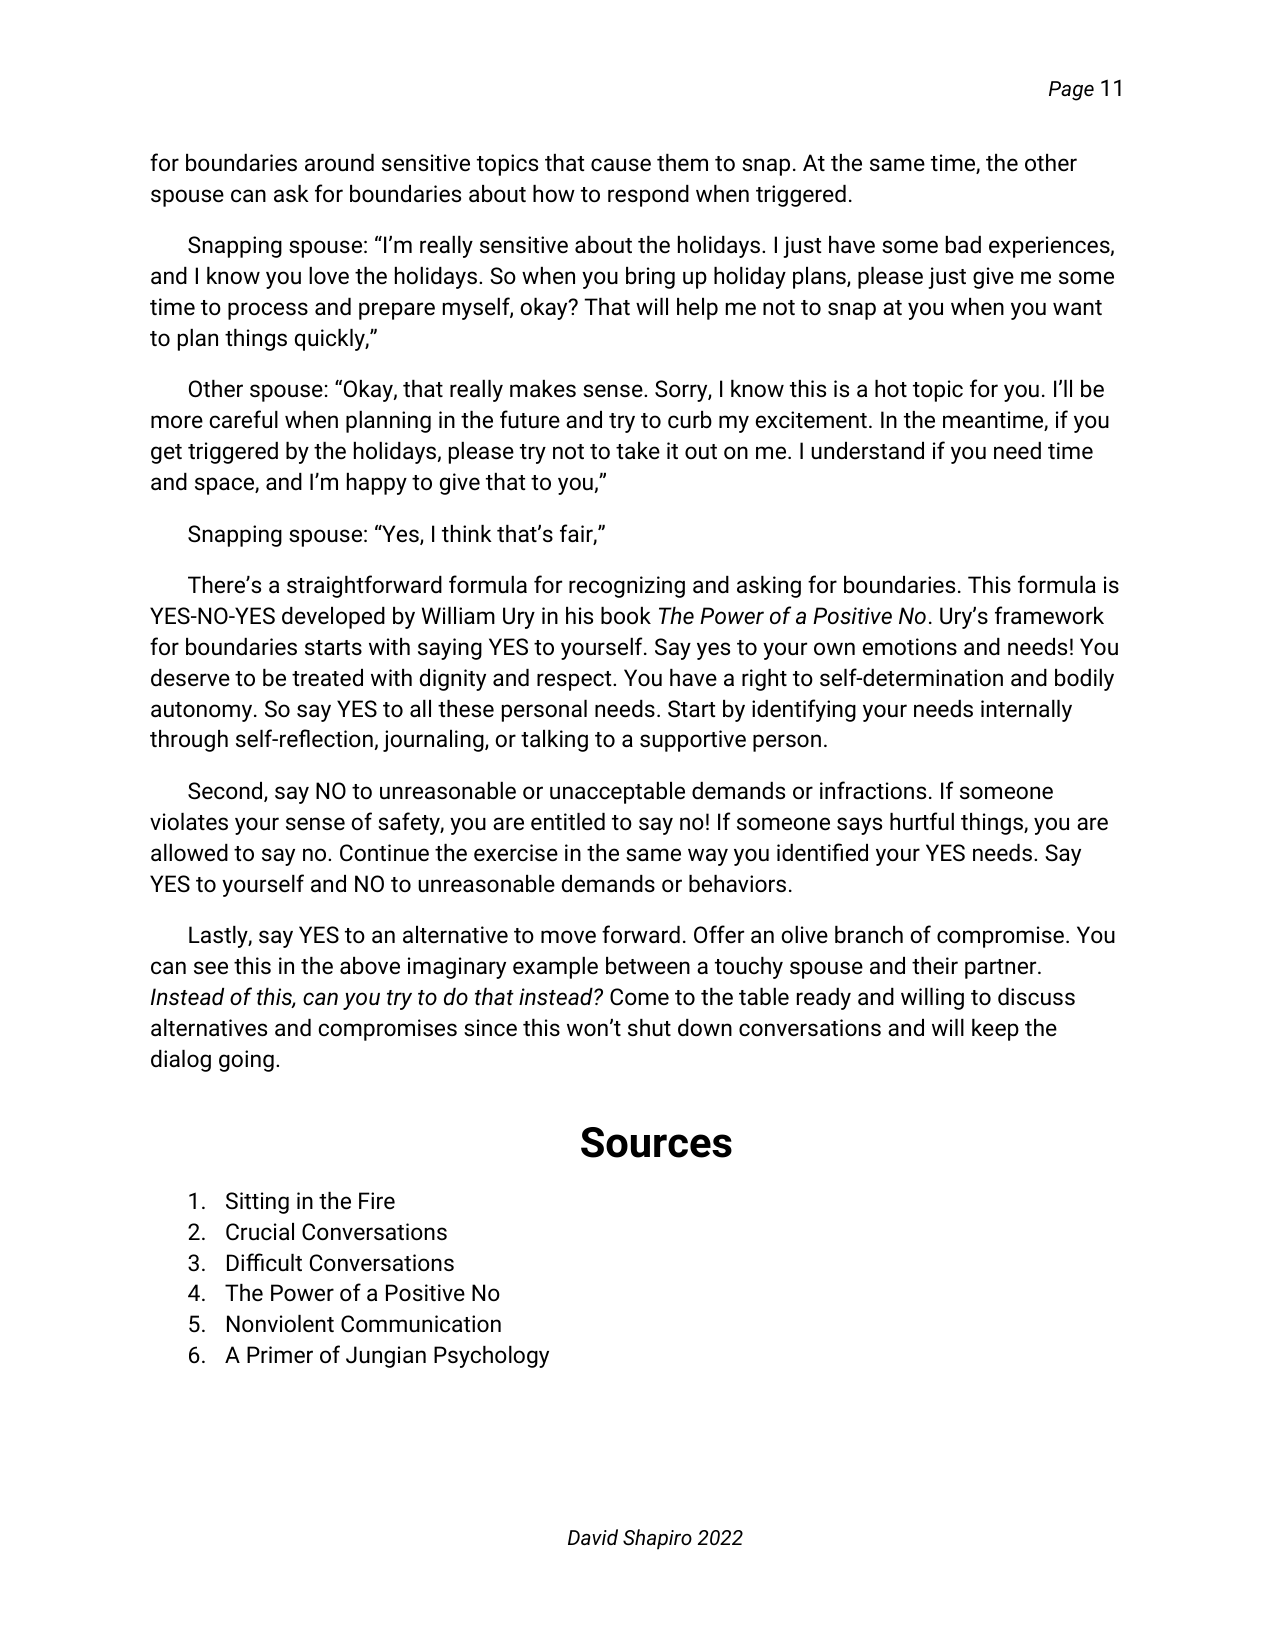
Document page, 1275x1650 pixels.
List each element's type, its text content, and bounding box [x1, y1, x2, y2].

text Second, say NO to unreasonable or unacceptable demands or infractions. If someone violates your sense of safety, you are entitled to say no! If someone says hurtful things, you are allowed to say no. Continue the exercise in the same way you identified your YES needs. Say YES to yourself and NO to unreasonable demands or behaviors. [150, 778, 1125, 898]
text Snapping spouse: “I’m really sensitive about the holidays. I just have some bad experiences, and I know you love the holidays. So when you bring up holiday plans, please just give me some time to process and prepare myself, okay? That will help me not to snap at you when you want to plan things quickly,” [150, 232, 1125, 352]
text Lastly, say YES to an alternative to move forward. Offer an olive branch of compromise. You can see this in the above imaginary example between a touchy spouse and their partner. Instead of this, can you try to do that instead? Come to the table ready and willing to discuss alternatives and compromises since this won’t shut down conversations and will keep the dialog going. [150, 922, 1125, 1073]
text There’s a straightforward formula for recognizing and asking for boundaries. This formula is YES-NO-YES developed by William Ury in his book The Power of a Positive No. Ury’s framework for boundaries starts with saying YES to yourself. Say yes to your own emotions and needs! You deserve to be treated with dignity and respect. You have a right to self-determination and bodily autonomy. So say YES to all these personal needs. Start by identifying your needs internally through self-reflection, journaling, or talking to a supportive person. [150, 572, 1125, 753]
list Sitting in the Fire [187, 1188, 1125, 1215]
text Other spouse: “Okay, that really makes sense. Sorry, I know this is a hot topic for you. I’ll be more careful when planning in the future and try to curb my excitement. In the meantime, if you get triggered by the holidays, please try not to take it out on me. I understand if you need time and space, and I’m happy to give that to you,” [150, 377, 1125, 496]
list Difficult Conversations [187, 1250, 1125, 1277]
list The Power of a Positive No [187, 1281, 1125, 1307]
list A Primer of Jungian Psychology [187, 1342, 1125, 1369]
list Crucial Conversations [187, 1219, 1125, 1246]
list Nonviolent Communication [187, 1311, 1125, 1338]
text Snapping spouse: “Yes, I think that’s fair,” [150, 521, 1125, 548]
subtitle Sources [150, 1118, 1125, 1167]
